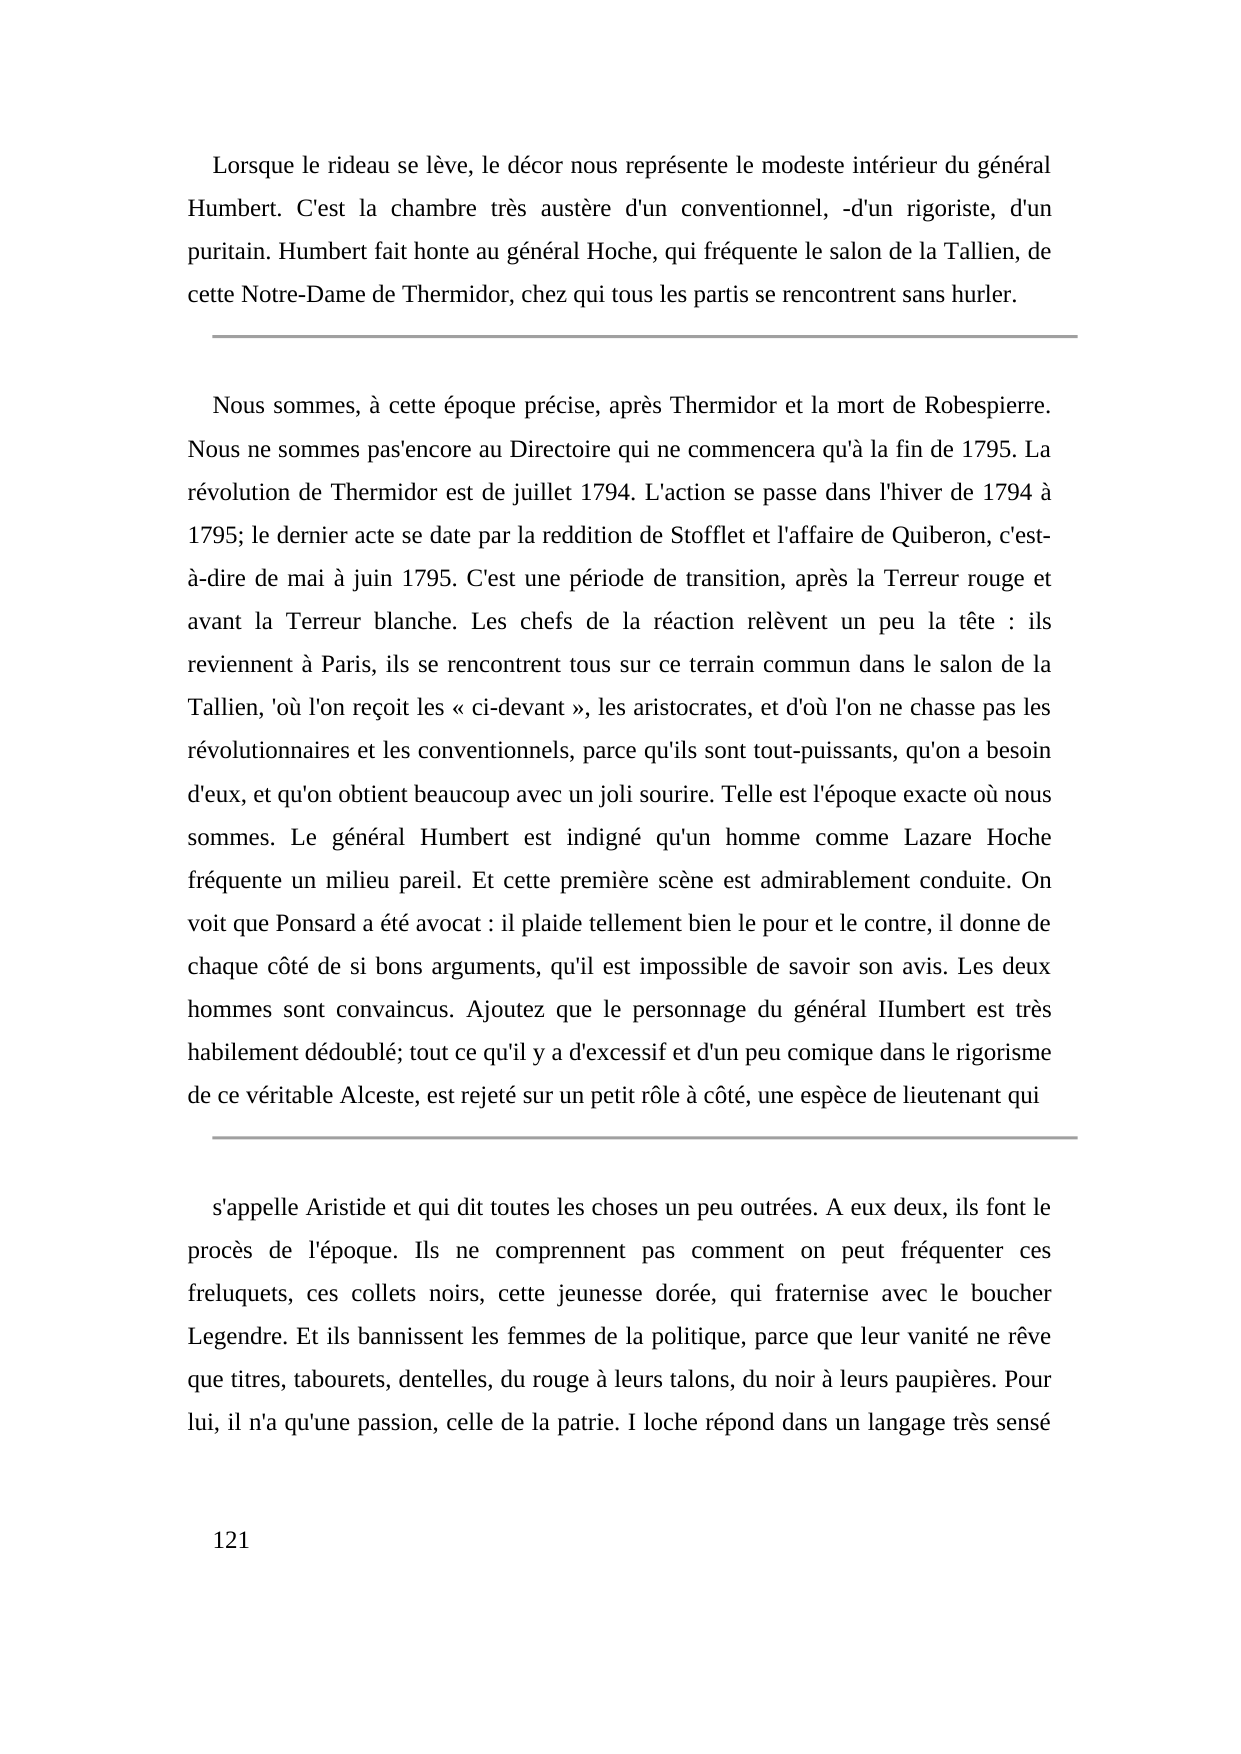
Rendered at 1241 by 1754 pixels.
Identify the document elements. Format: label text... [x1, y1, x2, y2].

text Lorsque le rideau se lève, le décor nous représente le modeste intérieur du général Humbert. C'est la chambre très austère d'un conventionnel, -d'un rigoriste, d'un puritain. Humbert fait honte au général Hoche, qui fréquente le salon de la Tallien, de cette Notre-Dame de Thermidor, chez qui tous les partis se rencontrent sans hurler. [187, 150, 1053, 308]
text Nous sommes, à cette époque précise, après Thermidor et la mort de Robespierre. Nous ne sommes pas'encore au Directoire qui ne commencera qu'à la fin de 1795. La révolution de Thermidor est de juillet 1794. L'action se passe dans l'hiver de 1794 à 1795; le dernier acte se date par la reddition de Stofflet et l'affaire de Quiberon, c'est-à-dire de mai à juin 1795. C'est une période de transition, après la Terreur rouge et avant la Terreur blanche. Les chefs de la réaction relèvent un peu la tête : ils reviennent à Paris, ils se rencontrent tous sur ce terrain commun dans le salon de la Tallien, 'où l'on reçoit les « ci-devant », les aristocrates, et d'où l'on ne chasse pas les révolutionnaires et les conventionnels, parce qu'ils sont tout-puissants, qu'on a besoin d'eux, et qu'on obtient beaucoup avec un joli sourire. Telle est l'époque exacte où nous sommes. Le général Humbert est indigné qu'un homme comme Lazare Hoche fréquente un milieu pareil. Et cette première scène est admirablement conduite. On voit que Ponsard a été avocat : il plaide tellement bien le pour et le contre, il donne de chaque côté de si bons arguments, qu'il est impossible de savoir son avis. Les deux hommes sont convaincus. Ajoutez que le personnage du général IIumbert est très habilement dédoublé; tout ce qu'il y a d'excessif et d'un peu comique dans le rigorisme de ce véritable Alceste, est rejeté sur un petit rôle à côté, une espèce de lieutenant qui [187, 391, 1053, 1109]
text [187, 1192, 1053, 1436]
